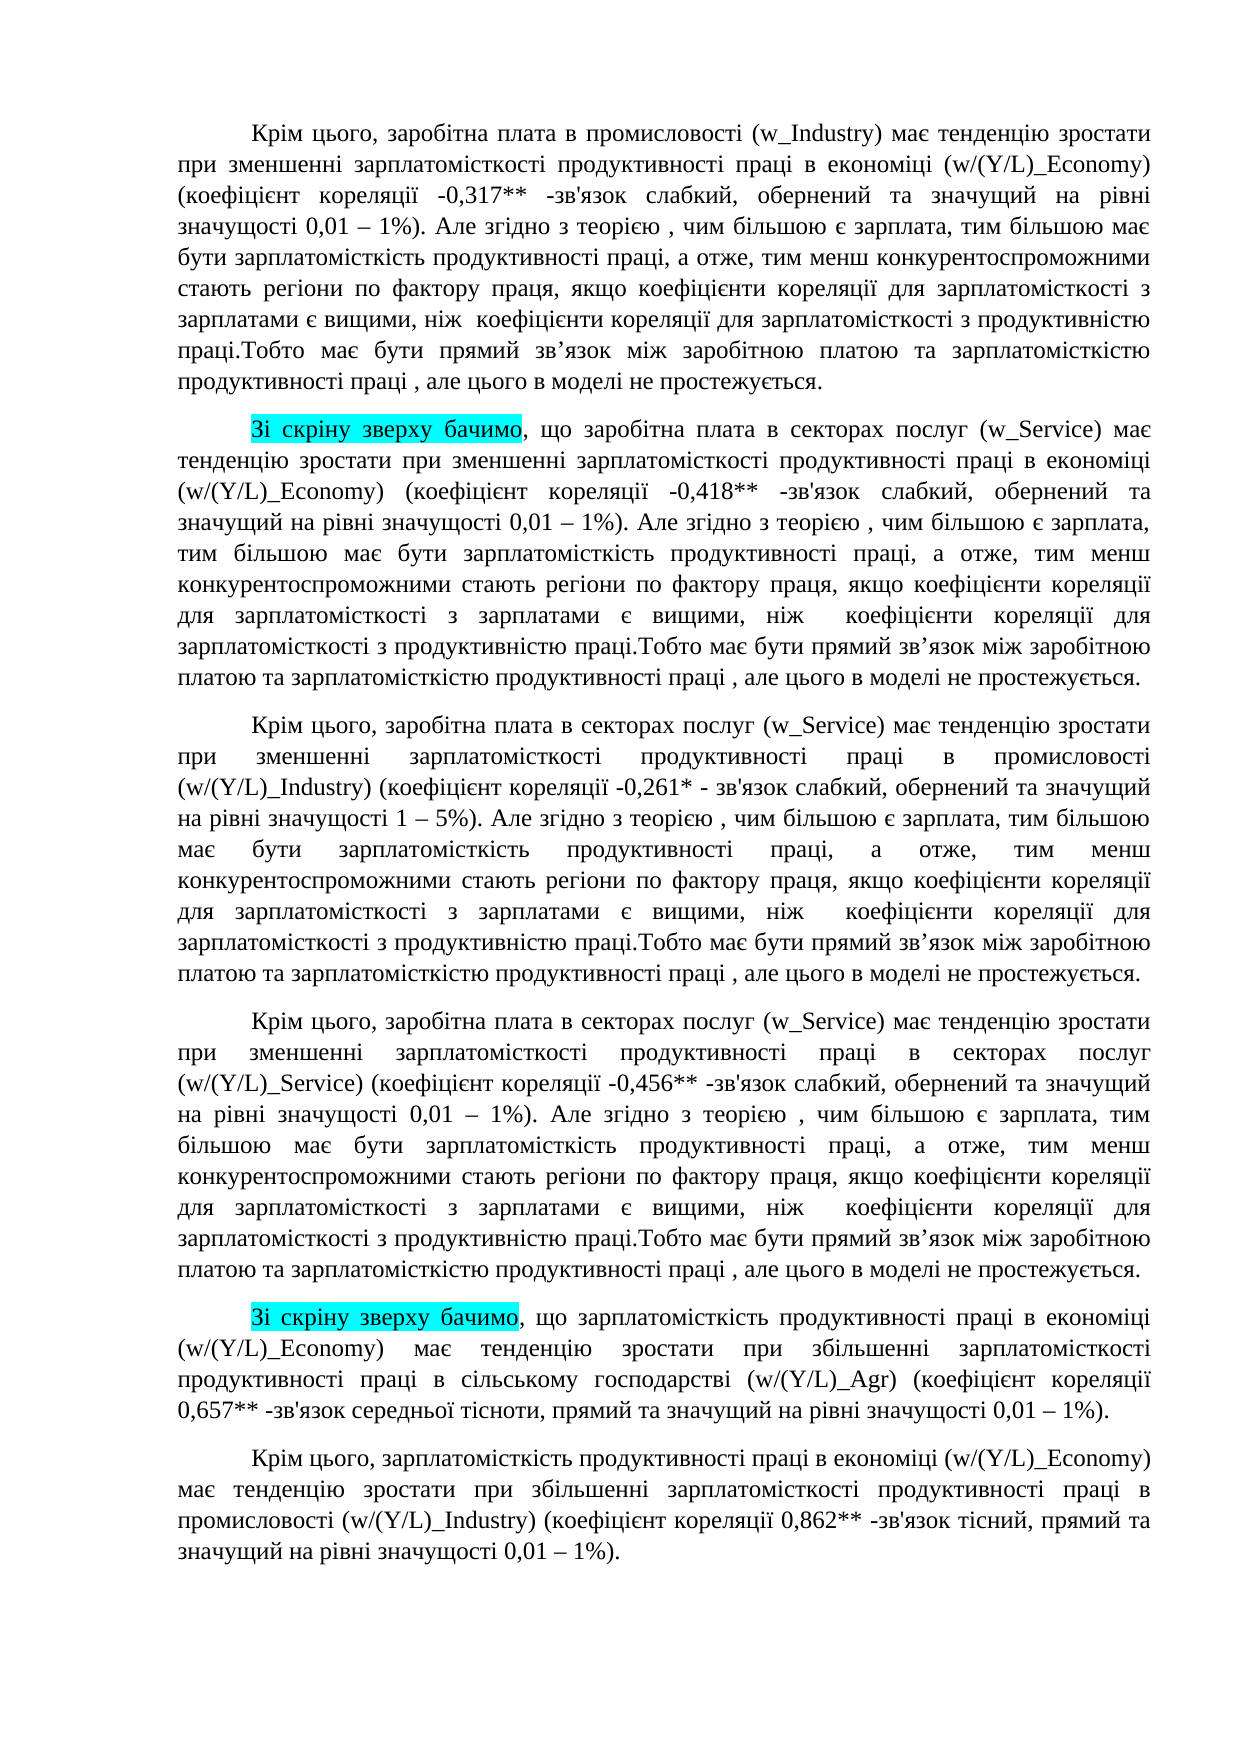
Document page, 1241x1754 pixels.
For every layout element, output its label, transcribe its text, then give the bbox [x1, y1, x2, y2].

text Зі скріну зверху бачимо, що зарплатомісткість продуктивності праці в економіці (w/(Y/L)_Economy) має тенденцію зростати при збільшенні зарплатомісткості продуктивності праці в сільському господарстві (w/(Y/L)_Agr) (коефіцієнт кореляції 0,657** -зв'язок середньої тісноти, прямий та значущий на рівні значущості 0,01 – 1%). [177, 1302, 1152, 1424]
text Зі скріну зверху бачимо, що заробітна плата в секторах послуг (w_Service) має тенденцію зростати при зменшенні зарплатомісткості продуктивності праці в економіці (w/(Y/L)_Economy) (коефіцієнт кореляції -0,418** -зв'язок слабкий, обернений та значущий на рівні значущості 0,01 – 1%). Але згідно з теорією , чим більшою є зарплата, тим більшою має бути зарплатомісткість продуктивності праці, а отже, тим менш конкурентоспроможними стають регіони по фактору праця, якщо коефіцієнти кореляції для зарплатомісткості з зарплатами є вищими, ніж коефіцієнти кореляції для зарплатомісткості з продуктивністю праці.Тобто має бути прямий зв’язок між заробітною платою та зарплатомісткістю продуктивності праці , але цього в моделі не простежується. [177, 414, 1152, 691]
text Крім цього, заробітна плата в секторах послуг (w_Service) має тенденцію зростати при зменшенні зарплатомісткості продуктивності праці в промисловості (w/(Y/L)_Industry) (коефіцієнт кореляції -0,261* - зв'язок слабкий, обернений та значущий на рівні значущості 1 – 5%). Але згідно з теорією , чим більшою є зарплата, тим більшою має бути зарплатомісткість продуктивності праці, а отже, тим менш конкурентоспроможними стають регіони по фактору праця, якщо коефіцієнти кореляції для зарплатомісткості з зарплатами є вищими, ніж коефіцієнти кореляції для зарплатомісткості з продуктивністю праці.Тобто має бути прямий зв’язок між заробітною платою та зарплатомісткістю продуктивності праці , але цього в моделі не простежується. [177, 710, 1152, 987]
text Крім цього, заробітна плата в секторах послуг (w_Service) має тенденцію зростати при зменшенні зарплатомісткості продуктивності праці в секторах послуг (w/(Y/L)_Service) (коефіцієнт кореляції -0,456** -зв'язок слабкий, обернений та значущий на рівні значущості 0,01 – 1%). Але згідно з теорією , чим більшою є зарплата, тим більшою має бути зарплатомісткість продуктивності праці, а отже, тим менш конкурентоспроможними стають регіони по фактору праця, якщо коефіцієнти кореляції для зарплатомісткості з зарплатами є вищими, ніж коефіцієнти кореляції для зарплатомісткості з продуктивністю праці.Тобто має бути прямий зв’язок між заробітною платою та зарплатомісткістю продуктивності праці , але цього в моделі не простежується. [177, 1006, 1152, 1283]
text Крім цього, заробітна плата в промисловості (w_Industry) має тенденцію зростати при зменшенні зарплатомісткості продуктивності праці в економіці (w/(Y/L)_Economy) (коефіцієнт кореляції -0,317** -зв'язок слабкий, обернений та значущий на рівні значущості 0,01 – 1%). Але згідно з теорією , чим більшою є зарплата, тим більшою має бути зарплатомісткість продуктивності праці, а отже, тим менш конкурентоспроможними стають регіони по фактору праця, якщо коефіцієнти кореляції для зарплатомісткості з зарплатами є вищими, ніж коефіцієнти кореляції для зарплатомісткості з продуктивністю праці.Тобто має бути прямий зв’язок між заробітною платою та зарплатомісткістю продуктивності праці , але цього в моделі не простежується. [177, 118, 1152, 395]
text Крім цього, зарплатомісткість продуктивності праці в економіці (w/(Y/L)_Economy) має тенденцію зростати при збільшенні зарплатомісткості продуктивності праці в промисловості (w/(Y/L)_Industry) (коефіцієнт кореляції 0,862** -зв'язок тісний, прямий та значущий на рівні значущості 0,01 – 1%). [177, 1443, 1152, 1565]
